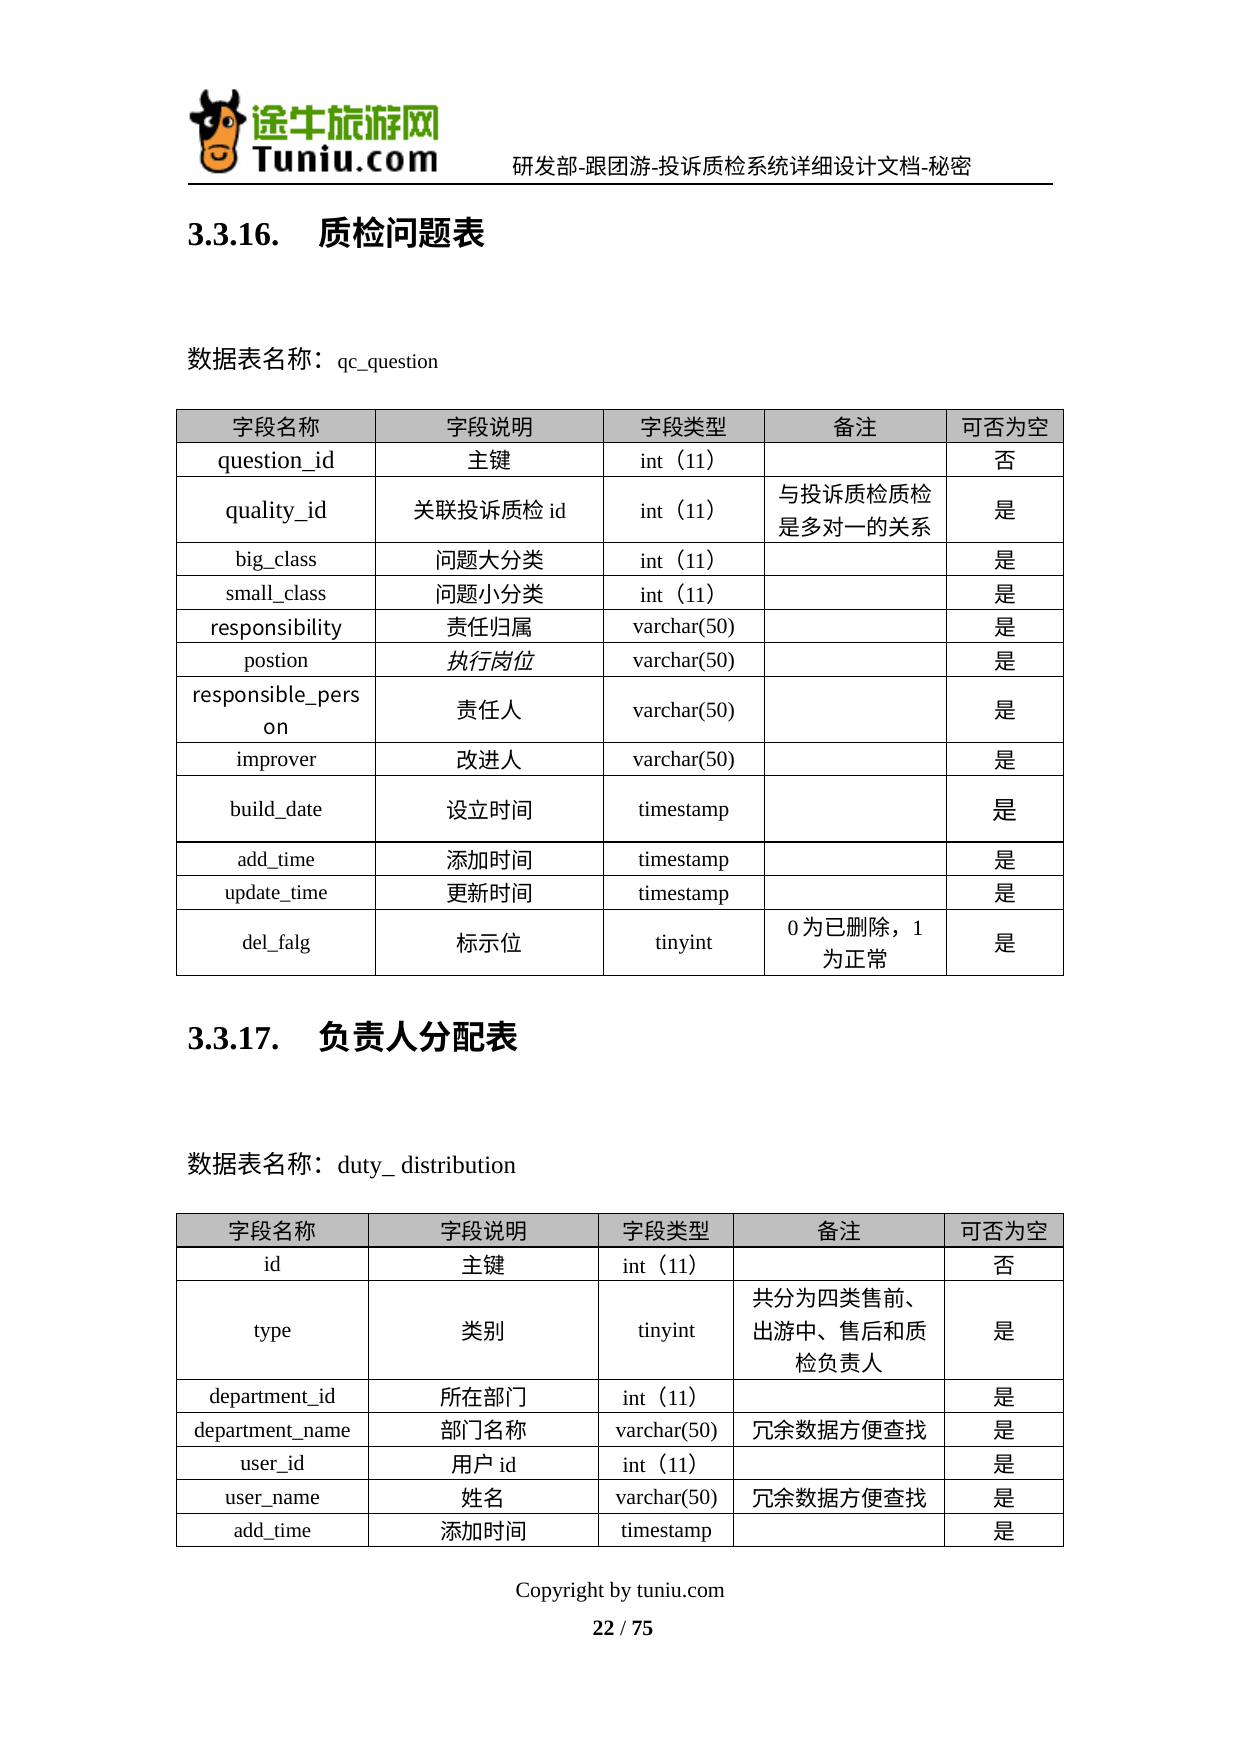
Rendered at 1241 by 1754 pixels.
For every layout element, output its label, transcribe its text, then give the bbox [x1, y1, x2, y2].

table_cell add_time [177, 843, 375, 875]
table_cell 责任人 [376, 677, 603, 742]
table_cell 冗余数据方便查找 [734, 1413, 944, 1446]
table_cell tinyint [599, 1281, 733, 1378]
table_cell 是 [947, 477, 1063, 542]
table_cell tinyint [604, 910, 764, 974]
table_cell timestamp [604, 876, 764, 908]
table_cell 问题小分类 [376, 576, 603, 609]
table_cell user_name [177, 1480, 368, 1513]
table_cell varchar(50) [604, 610, 764, 642]
table_cell 冗余数据方便查找 [734, 1480, 944, 1513]
table_cell [734, 1248, 944, 1280]
table_cell responsibility [177, 610, 375, 642]
table_cell 是 [945, 1514, 1063, 1546]
table_cell question_id [177, 443, 375, 476]
table_cell postion [177, 643, 375, 676]
table_cell [765, 776, 946, 841]
table_cell 执行岗位 [376, 643, 603, 676]
table_cell [734, 1514, 944, 1546]
table_cell 类别 [369, 1281, 598, 1378]
table_header 备注 [734, 1214, 944, 1246]
table_header 可否为空 [945, 1214, 1063, 1246]
table_cell [765, 677, 946, 742]
table_cell 0为已删除，1为正常 [765, 910, 946, 974]
table_cell varchar(50) [604, 643, 764, 676]
table_cell [765, 443, 946, 476]
table_header 备注 [765, 410, 946, 442]
table_cell 用户id [369, 1447, 598, 1479]
table_header 字段类型 [604, 410, 764, 442]
table_header 字段名称 [177, 410, 375, 442]
table_header 可否为空 [947, 410, 1063, 442]
table_cell timestamp [599, 1514, 733, 1546]
table_cell 是 [947, 743, 1063, 775]
table_cell varchar(50) [604, 743, 764, 775]
table_cell 标示位 [376, 910, 603, 974]
table_cell 是 [947, 776, 1063, 841]
table_cell 添加时间 [376, 843, 603, 875]
table_cell responsible_person [177, 677, 375, 742]
table_cell 是 [945, 1281, 1063, 1378]
table_cell build_date [177, 776, 375, 841]
table_cell 主键 [376, 443, 603, 476]
table_cell quality_id [177, 477, 375, 542]
table_cell 姓名 [369, 1480, 598, 1513]
table_cell [765, 610, 946, 642]
subtitle 质检问题表 [187, 198, 1053, 263]
table_cell small_class [177, 576, 375, 609]
table_cell [765, 643, 946, 676]
table_header 字段类型 [599, 1214, 733, 1246]
table_cell 是 [947, 910, 1063, 974]
table_cell int（11） [604, 443, 764, 476]
table_cell [765, 543, 946, 575]
table_cell 是 [947, 576, 1063, 609]
table_cell int（11） [604, 576, 764, 609]
table_cell 是 [947, 843, 1063, 875]
table_cell department_id [177, 1380, 368, 1412]
table_header 字段说明 [376, 410, 603, 442]
table_cell 更新时间 [376, 876, 603, 908]
text 数据表名称：duty_ distribution [187, 1130, 1053, 1195]
table_cell 添加时间 [369, 1514, 598, 1546]
table_cell [765, 876, 946, 908]
table_cell 关联投诉质检id [376, 477, 603, 542]
text 数据表名称：qc_question [187, 325, 1053, 390]
table_cell varchar(50) [604, 677, 764, 742]
table_cell [734, 1380, 944, 1412]
table_cell 共分为四类售前、出游中、售后和质检负责人 [734, 1281, 944, 1378]
table_cell 改进人 [376, 743, 603, 775]
table_cell timestamp [604, 843, 764, 875]
table_cell 主键 [369, 1248, 598, 1280]
table_cell 是 [947, 876, 1063, 908]
subtitle 负责人分配表 [187, 1003, 1053, 1068]
table_cell 是 [947, 610, 1063, 642]
picture [187, 88, 443, 175]
table_cell del_falg [177, 910, 375, 974]
table_cell int（11） [604, 543, 764, 575]
table_cell 部门名称 [369, 1413, 598, 1446]
table_cell [765, 743, 946, 775]
table_cell type [177, 1281, 368, 1378]
table_cell improver [177, 743, 375, 775]
table_cell int（11） [599, 1447, 733, 1479]
table_cell 否 [947, 443, 1063, 476]
table_cell 是 [945, 1380, 1063, 1412]
table_cell timestamp [604, 776, 764, 841]
table_cell 是 [945, 1447, 1063, 1479]
table_cell int（11） [604, 477, 764, 542]
table_cell [765, 843, 946, 875]
table_cell 是 [945, 1413, 1063, 1446]
table_cell varchar(50) [599, 1413, 733, 1446]
table_cell varchar(50) [599, 1480, 733, 1513]
table_cell [734, 1447, 944, 1479]
table_cell 与投诉质检质检是多对一的关系 [765, 477, 946, 542]
table_cell 设立时间 [376, 776, 603, 841]
table_header 字段名称 [177, 1214, 368, 1246]
table_cell 是 [947, 643, 1063, 676]
table_cell int（11） [599, 1380, 733, 1412]
table_cell [765, 576, 946, 609]
table_cell 是 [947, 543, 1063, 575]
table_cell big_class [177, 543, 375, 575]
table_cell 是 [945, 1480, 1063, 1513]
table_cell department_name [177, 1413, 368, 1446]
table_cell 否 [945, 1248, 1063, 1280]
table_cell id [177, 1248, 368, 1280]
table_cell 是 [947, 677, 1063, 742]
table_cell int（11） [599, 1248, 733, 1280]
table_cell update_time [177, 876, 375, 908]
table_cell 责任归属 [376, 610, 603, 642]
table_cell 问题大分类 [376, 543, 603, 575]
table_cell add_time [177, 1514, 368, 1546]
table_cell 所在部门 [369, 1380, 598, 1412]
table_cell user_id [177, 1447, 368, 1479]
table_header 字段说明 [369, 1214, 598, 1246]
